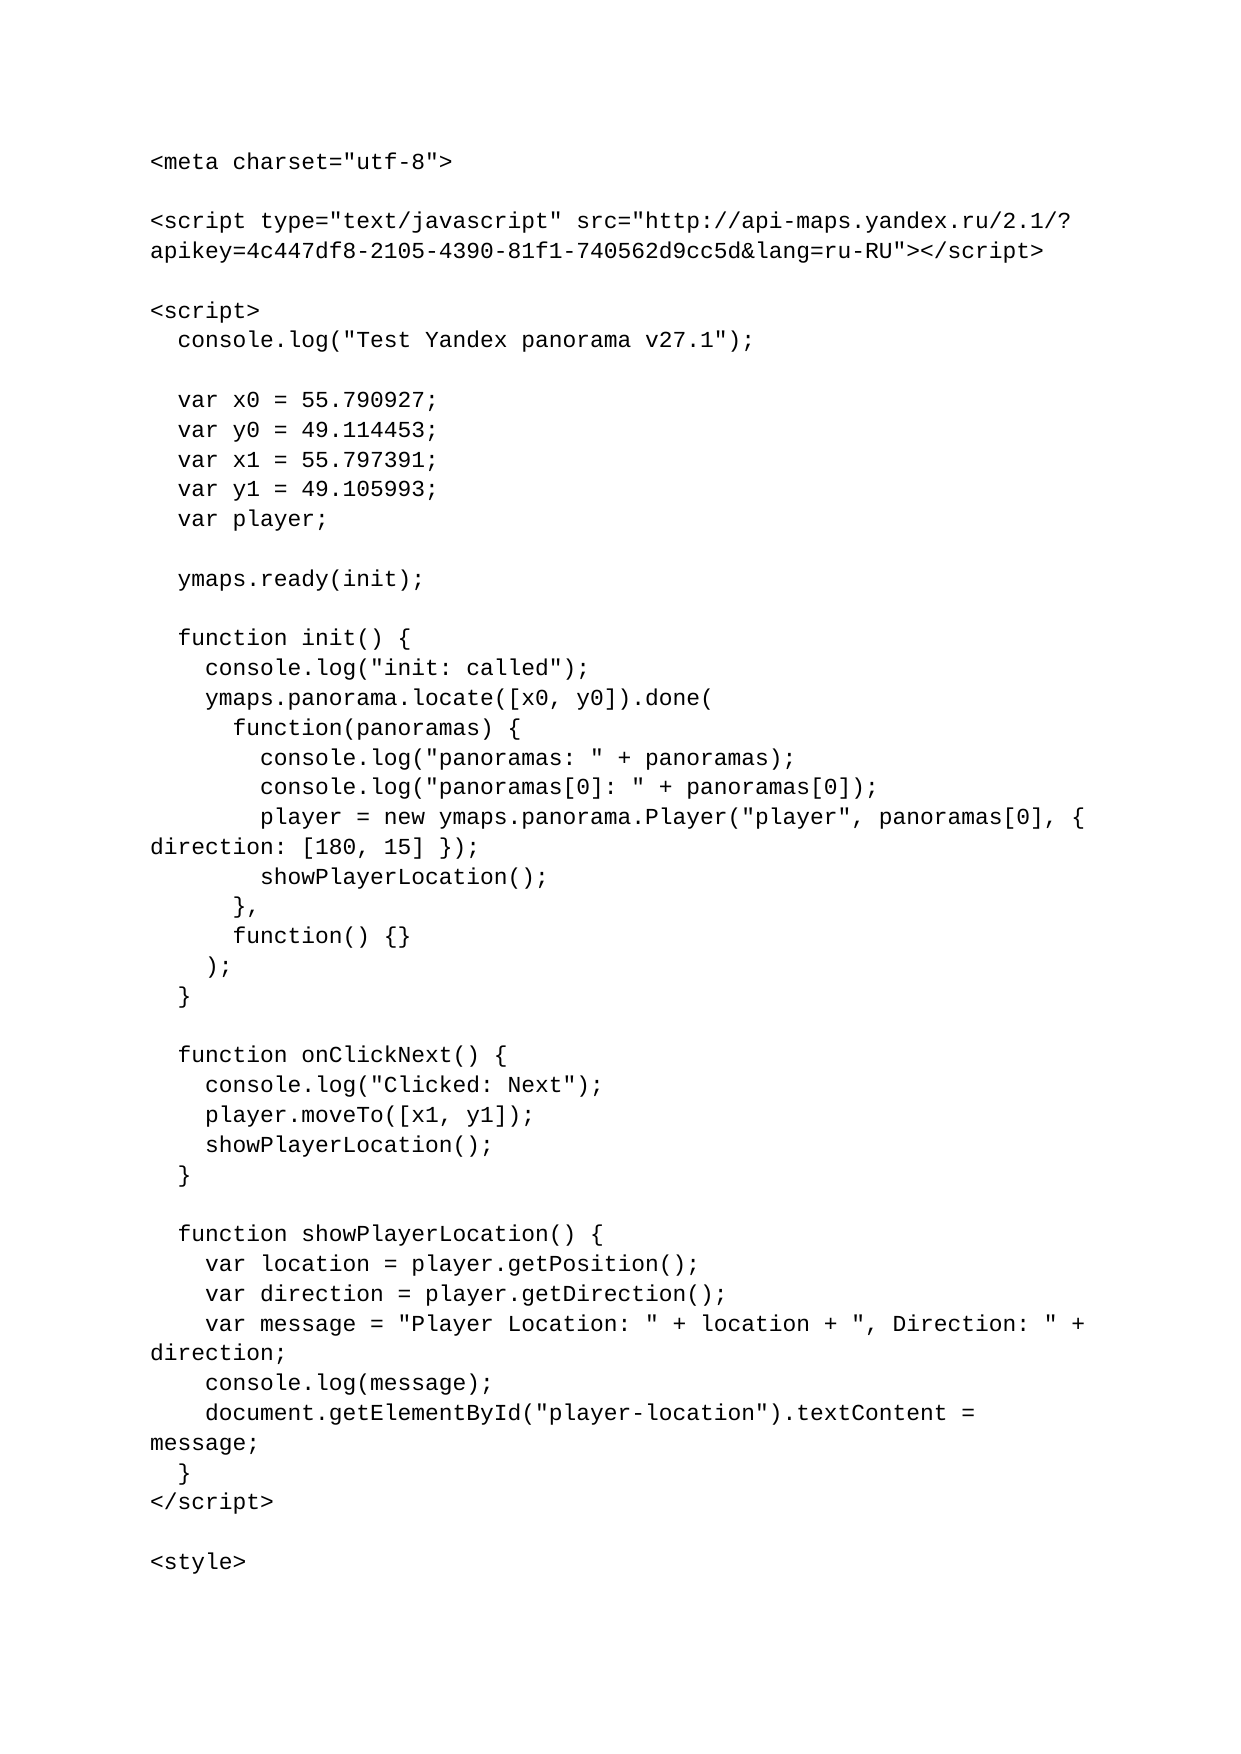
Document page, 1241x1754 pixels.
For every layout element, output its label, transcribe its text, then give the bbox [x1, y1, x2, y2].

text console.log("Test Yandex panorama v27.1"); [150, 329, 1090, 355]
text } [150, 1461, 1090, 1487]
text ymaps.panorama.locate([x0, y0]).done( [150, 686, 1090, 712]
text function() {} [150, 924, 1090, 951]
text console.log(message); [150, 1371, 1090, 1397]
text <script type="text/javascript" src="http://api-maps.yandex.ru/2.1/?apikey=4c447df8-2105-4390-81f1-740562d9cc5d&lang=ru-RU"></script> [150, 209, 1090, 265]
text function onClickNext() { [150, 1044, 1090, 1070]
text <meta charset="utf-8"> [150, 150, 1090, 176]
text var x0 = 55.790927; [150, 388, 1090, 414]
text <style> [150, 1550, 1090, 1576]
text function init() { [150, 627, 1090, 653]
text player.moveTo([x1, y1]); [150, 1103, 1090, 1129]
text var x1 = 55.797391; [150, 448, 1090, 474]
text console.log("panoramas: " + panoramas); [150, 746, 1090, 772]
text function showPlayerLocation() { [150, 1222, 1090, 1248]
text console.log("panoramas[0]: " + panoramas[0]); [150, 776, 1090, 802]
text ymaps.ready(init); [150, 567, 1090, 593]
text console.log("init: called"); [150, 656, 1090, 682]
text <script> [150, 299, 1090, 325]
text ); [150, 954, 1090, 980]
text var location = player.getPosition(); [150, 1252, 1090, 1278]
text } [150, 1163, 1090, 1189]
text } [150, 984, 1090, 1010]
text var message = "Player Location: " + location + ", Direction: " + direction; [150, 1312, 1090, 1368]
text player = new ymaps.panorama.Player("player", panoramas[0], { direction: [180, 15] }); [150, 805, 1090, 861]
text </script> [150, 1491, 1090, 1517]
text function(panoramas) { [150, 716, 1090, 742]
text var player; [150, 507, 1090, 533]
text var direction = player.getDirection(); [150, 1282, 1090, 1308]
text console.log("Clicked: Next"); [150, 1073, 1090, 1099]
text var y0 = 49.114453; [150, 418, 1090, 444]
text }, [150, 895, 1090, 921]
text showPlayerLocation(); [150, 1133, 1090, 1159]
text var y1 = 49.105993; [150, 478, 1090, 504]
text document.getElementById("player-location").textContent = message; [150, 1401, 1090, 1457]
text showPlayerLocation(); [150, 865, 1090, 891]
